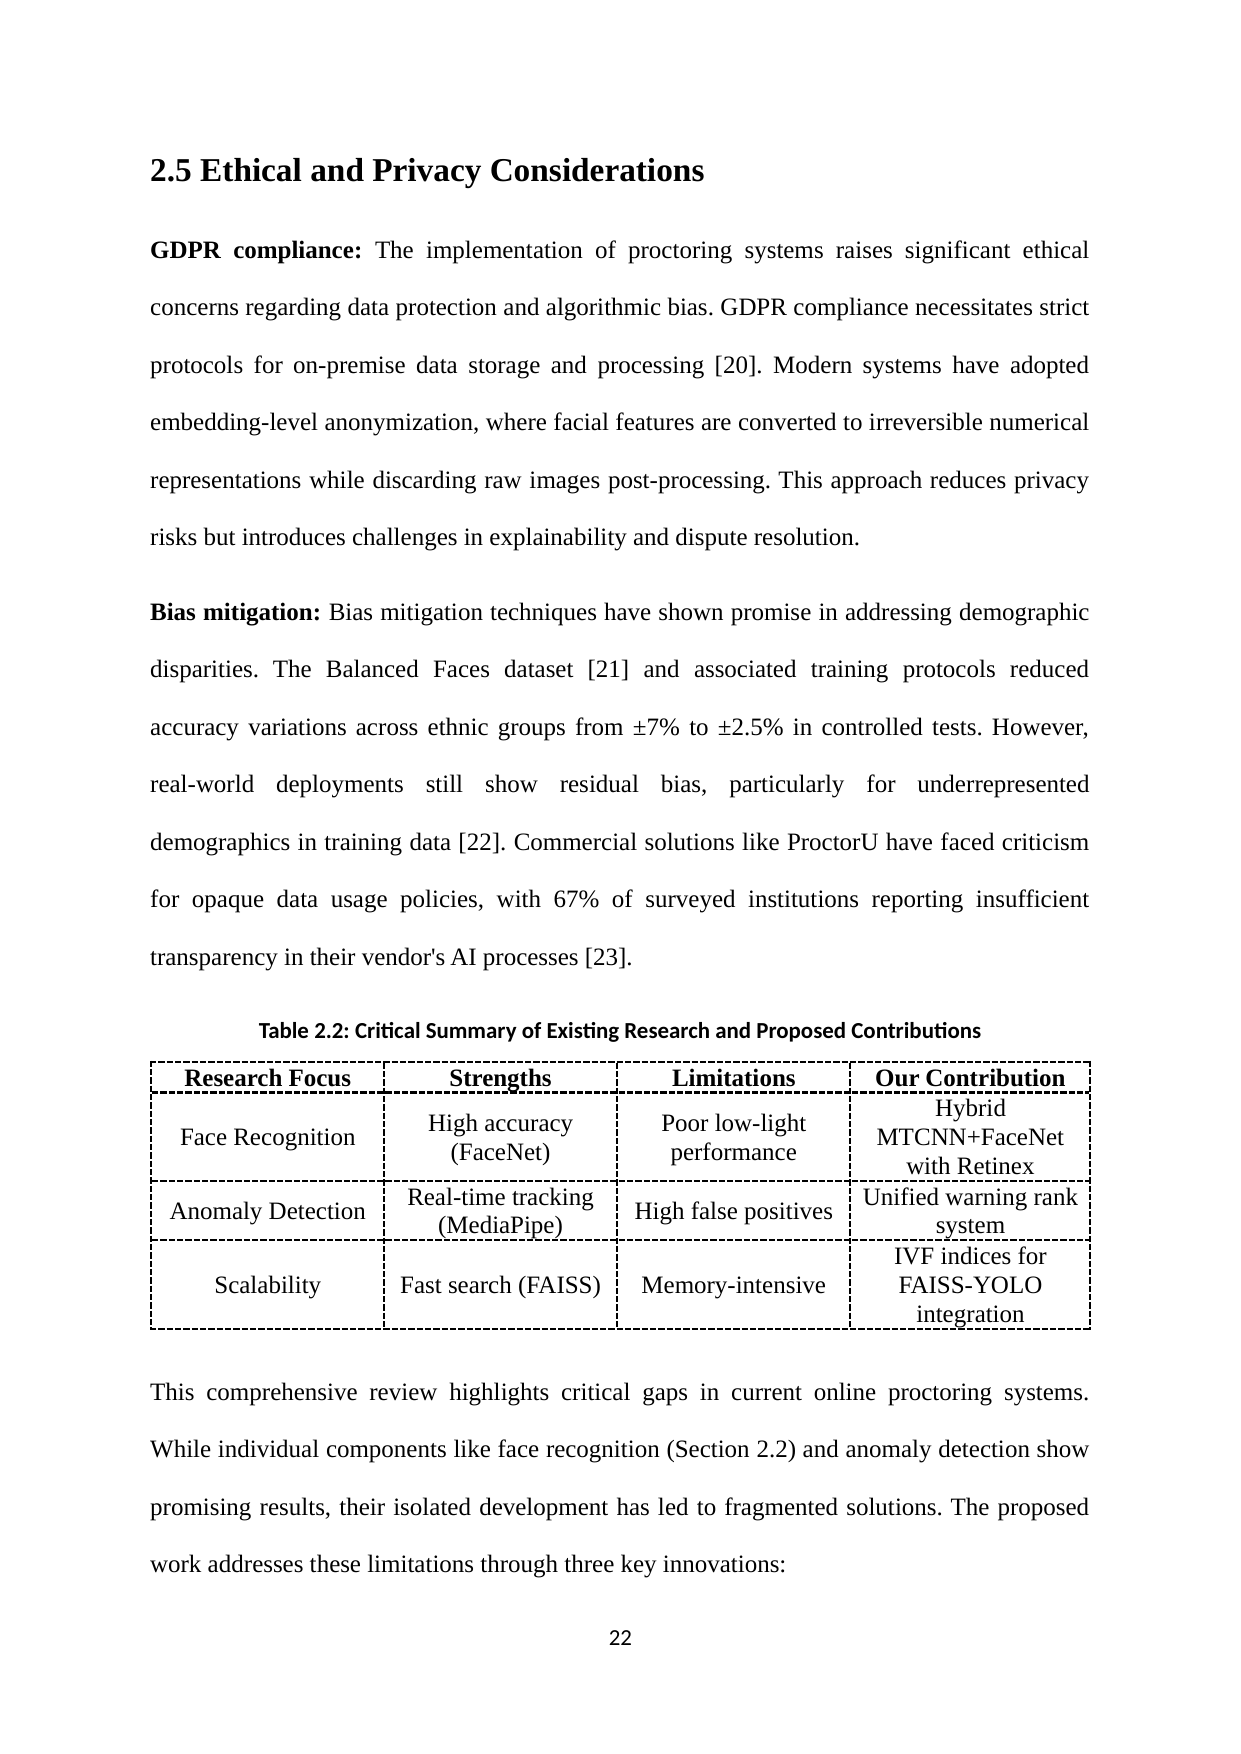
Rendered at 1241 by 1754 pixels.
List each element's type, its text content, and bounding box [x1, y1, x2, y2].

table_header Strengths [384, 1061, 617, 1091]
text Bias mitigation: Bias mitigation techniques have shown promise in addressing demographic disparities. The Balanced Faces dataset [21] and associated training protocols reduced accuracy variations across ethnic groups from ±7% to ±2.5% in controlled tests. However, real-world deployments still show residual bias, particularly for underrepresented demographics in training data [22]. Commercial solutions like ProctorU have faced criticism for opaque data usage policies, with 67% of surveyed institutions reporting insufficient transparency in their vendor's AI processes [23]. [150, 597, 1090, 970]
text This comprehensive review highlights critical gaps in current online proctoring systems. While individual components like face recognition (Section 2.2) and anomaly detection show promising results, their isolated development has led to fragmented solutions. The proposed work addresses these limitations through three key innovations: [150, 1377, 1090, 1578]
table_cell Poor low-light performance [617, 1091, 850, 1180]
table_cell Hybrid MTCNN+FaceNet with Retinex [850, 1091, 1090, 1180]
table_header Limitations [617, 1061, 850, 1091]
text GDPR compliance: The implementation of proctoring systems raises significant ethical concerns regarding data protection and algorithmic bias. GDPR compliance necessitates strict protocols for on-premise data storage and processing [20]. Modern systems have adopted embedding-level anonymization, where facial features are converted to irreversible numerical representations while discarding raw images post-processing. This approach reduces privacy risks but introduces challenges in explainability and dispute resolution. [150, 235, 1090, 551]
table_cell Memory-intensive [617, 1239, 850, 1328]
table_header Our Contribution [850, 1061, 1090, 1091]
table_cell High accuracy (FaceNet) [384, 1091, 617, 1180]
table_cell Face Recognition [151, 1091, 384, 1180]
table_cell High false positives [617, 1180, 850, 1239]
table_cell Fast search (FAISS) [384, 1239, 617, 1328]
table_cell Anomaly Detection [151, 1180, 384, 1239]
text Table 2.2: Critical Summary of Existing Research and Proposed Contributions [150, 1016, 1090, 1044]
subtitle 2.5 Ethical and Privacy Considerations [150, 150, 1090, 188]
table_cell Scalability [151, 1239, 384, 1328]
table_cell Real-time tracking (MediaPipe) [384, 1180, 617, 1239]
table_cell Unified warning rank system [850, 1180, 1090, 1239]
table_cell IVF indices for FAISS-YOLO integration [850, 1239, 1090, 1328]
table_header Research Focus [151, 1061, 384, 1091]
